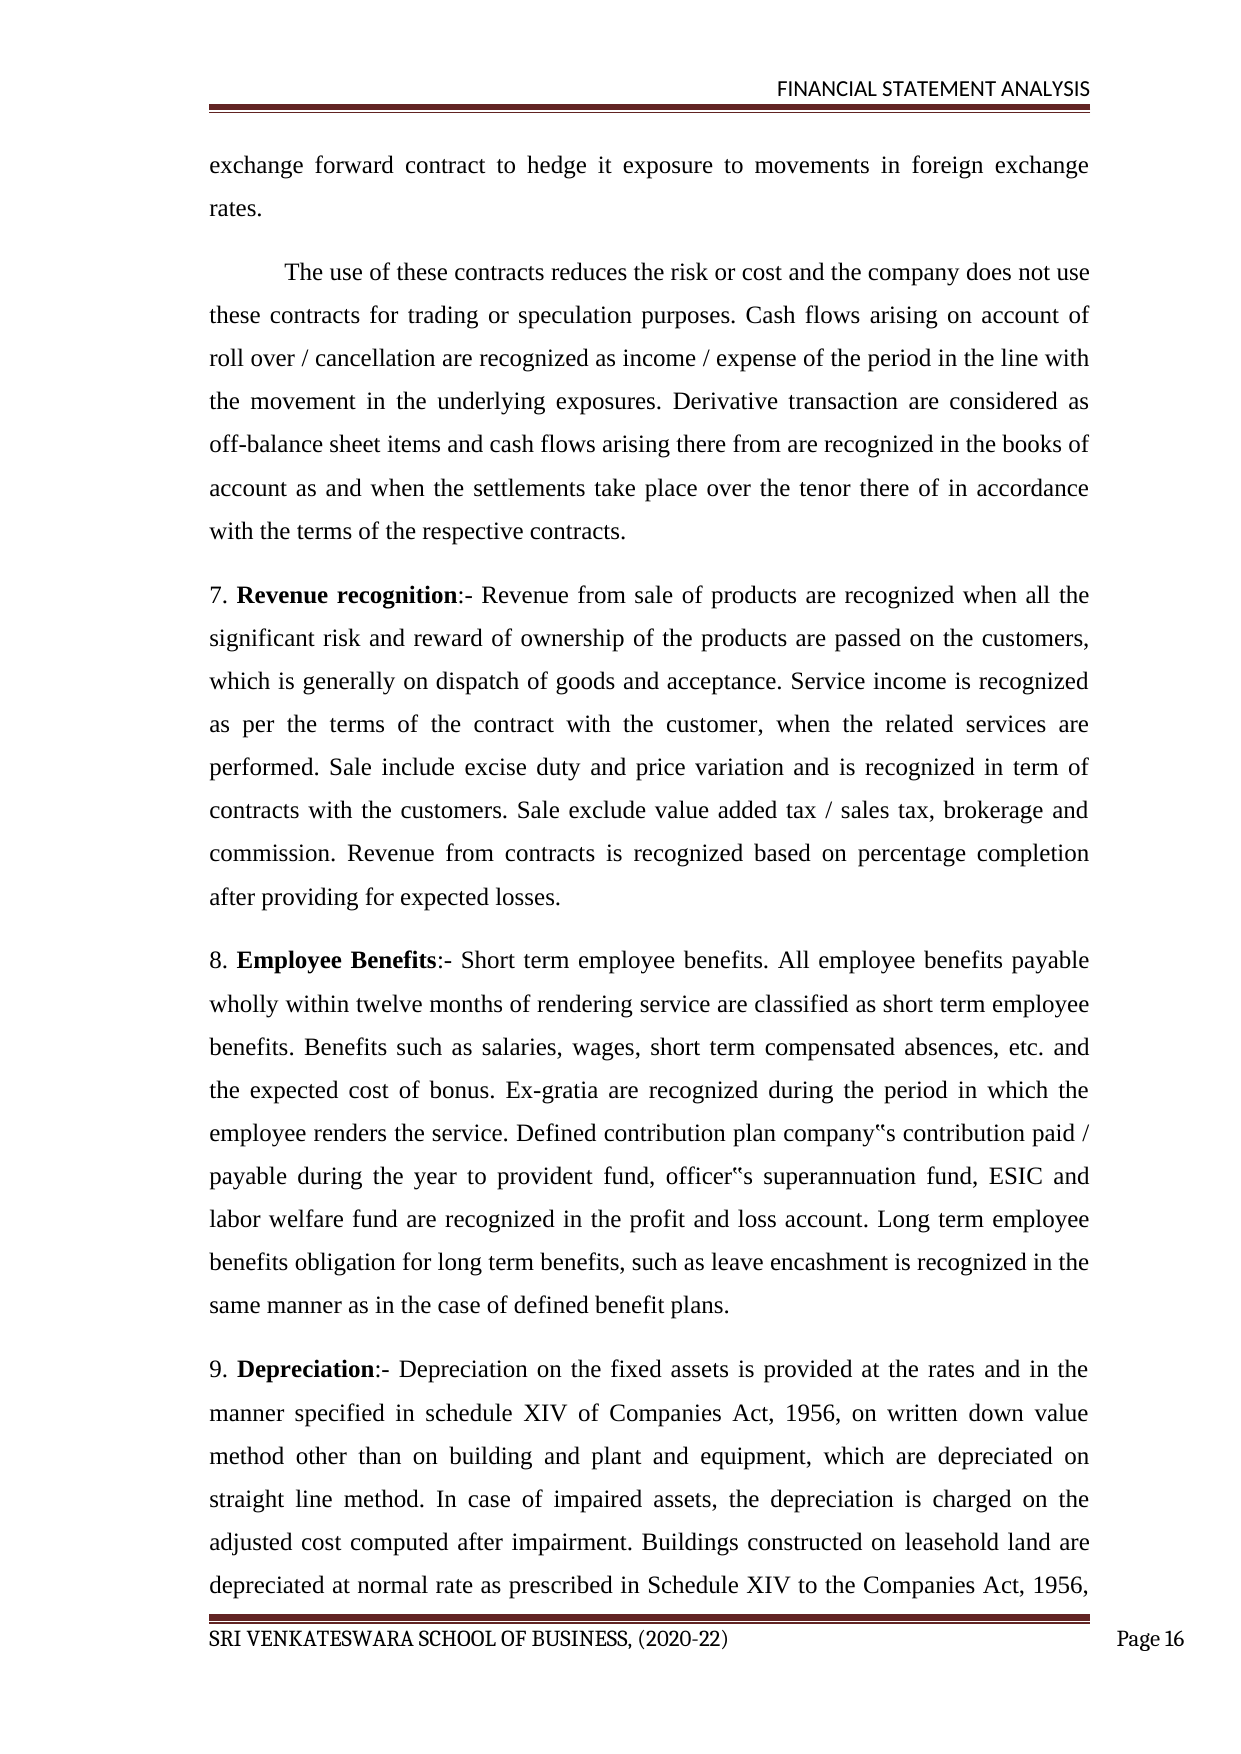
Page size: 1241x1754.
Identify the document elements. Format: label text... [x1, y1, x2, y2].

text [209, 1354, 1090, 1599]
text 8. Employee Benefits:- Short term employee benefits. All employee benefits payable wholly within twelve months of rendering service are classified as short term employee benefits. Benefits such as salaries, wages, short term compensated absences, etc. and the expected cost of bonus. Ex-gratia are recognized during the period in which the employee renders the service. Defined contribution plan company‟s contribution paid / payable during the year to provident fund, officer‟s superannuation fund, ESIC and labor welfare fund are recognized in the profit and loss account. Long term employee benefits obligation for long term benefits, such as leave encashment is recognized in the same manner as in the case of defined benefit plans. [209, 946, 1090, 1319]
text 7. Revenue recognition:- Revenue from sale of products are recognized when all the significant risk and reward of ownership of the products are passed on the customers, which is generally on dispatch of goods and acceptance. Service income is recognized as per the terms of the contract with the customer, when the related services are performed. Sale include excise duty and price variation and is recognized in term of contracts with the customers. Sale exclude value added tax / sales tax, brokerage and commission. Revenue from contracts is recognized based on percentage completion after providing for expected losses. [209, 580, 1090, 910]
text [209, 150, 1090, 222]
text The use of these contracts reduces the risk or cost and the company does not use these contracts for trading or speculation purposes. Cash flows arising on account of roll over / cancellation are recognized as income / expense of the period in the line with the movement in the underlying exposures. Derivative transaction are considered as off-balance sheet items and cash flows arising there from are recognized in the books of account as and when the settlements take place over the tenor there of in accordance with the terms of the respective contracts. [209, 257, 1090, 544]
